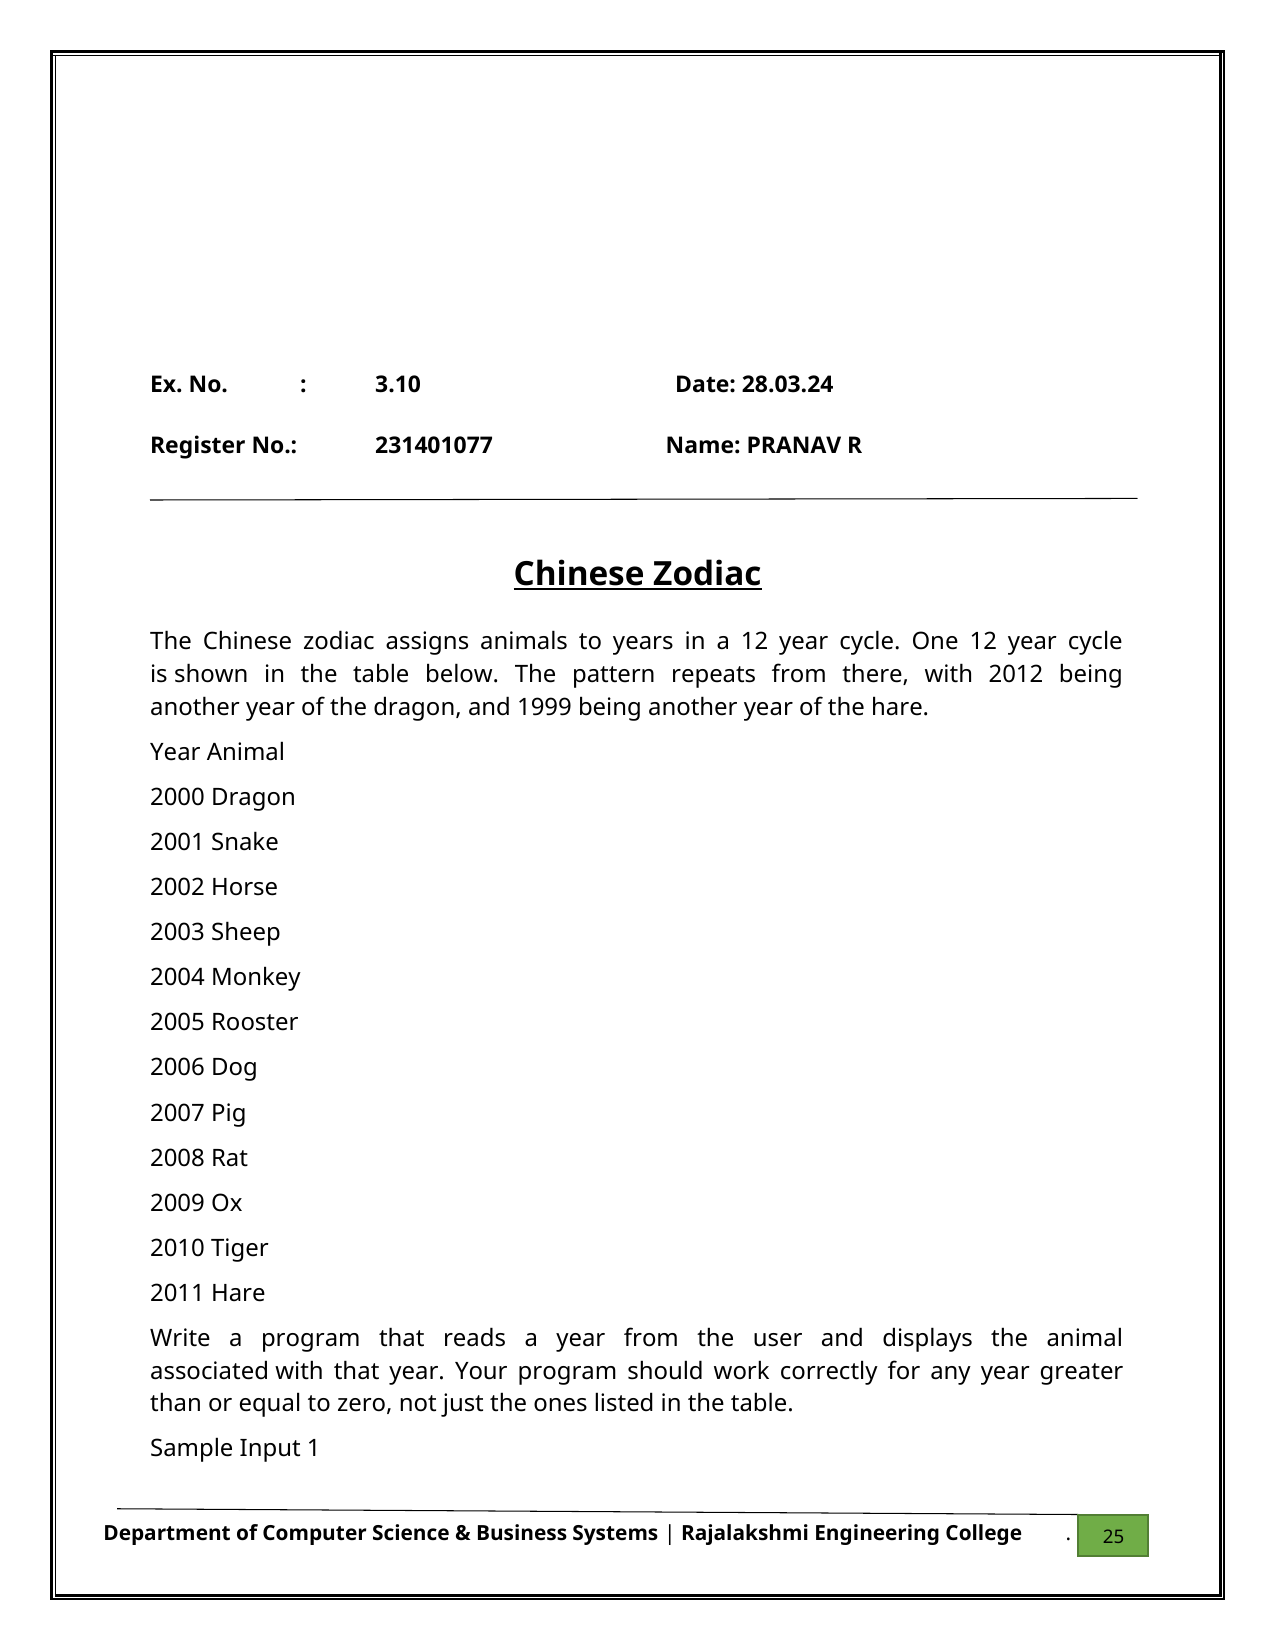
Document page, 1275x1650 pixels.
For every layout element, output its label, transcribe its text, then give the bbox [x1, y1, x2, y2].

text Sample Input 1 [150, 1431, 1125, 1464]
text Register No.: 231401077 Name: PRANAV R [150, 429, 1125, 460]
text 2005 Rooster [150, 1005, 1125, 1038]
text 2006 Dog [150, 1050, 1125, 1083]
text 2011 Hare [150, 1276, 1125, 1308]
text Chinese Zodiac [150, 549, 1125, 595]
text 2007 Pig [150, 1095, 1125, 1128]
text 2000 Dragon [150, 779, 1125, 812]
text The Chinese zodiac assigns animals to years in a 12 year cycle. One 12 year cycle is shown in the table below. The pattern repeats from there, with 2012 being another year of the dragon, and 1999 being another year of the hare. [150, 624, 1125, 722]
text 2001 Snake [150, 825, 1125, 857]
text 2004 Monkey [150, 960, 1125, 993]
text Ex. No. : 3.10 Date: 28.03.24 [150, 368, 1125, 399]
text 2002 Horse [150, 870, 1125, 902]
text Write a program that reads a year from the user and displays the animal associated with that year. Your program should work correctly for any year greater than or equal to zero, not just the ones listed in the table. [150, 1321, 1125, 1419]
text 2010 Tiger [150, 1231, 1125, 1263]
text 2008 Rat [150, 1140, 1125, 1173]
text 2009 Ox [150, 1186, 1125, 1218]
text Year Animal [150, 734, 1125, 767]
text 2003 Sheep [150, 915, 1125, 947]
